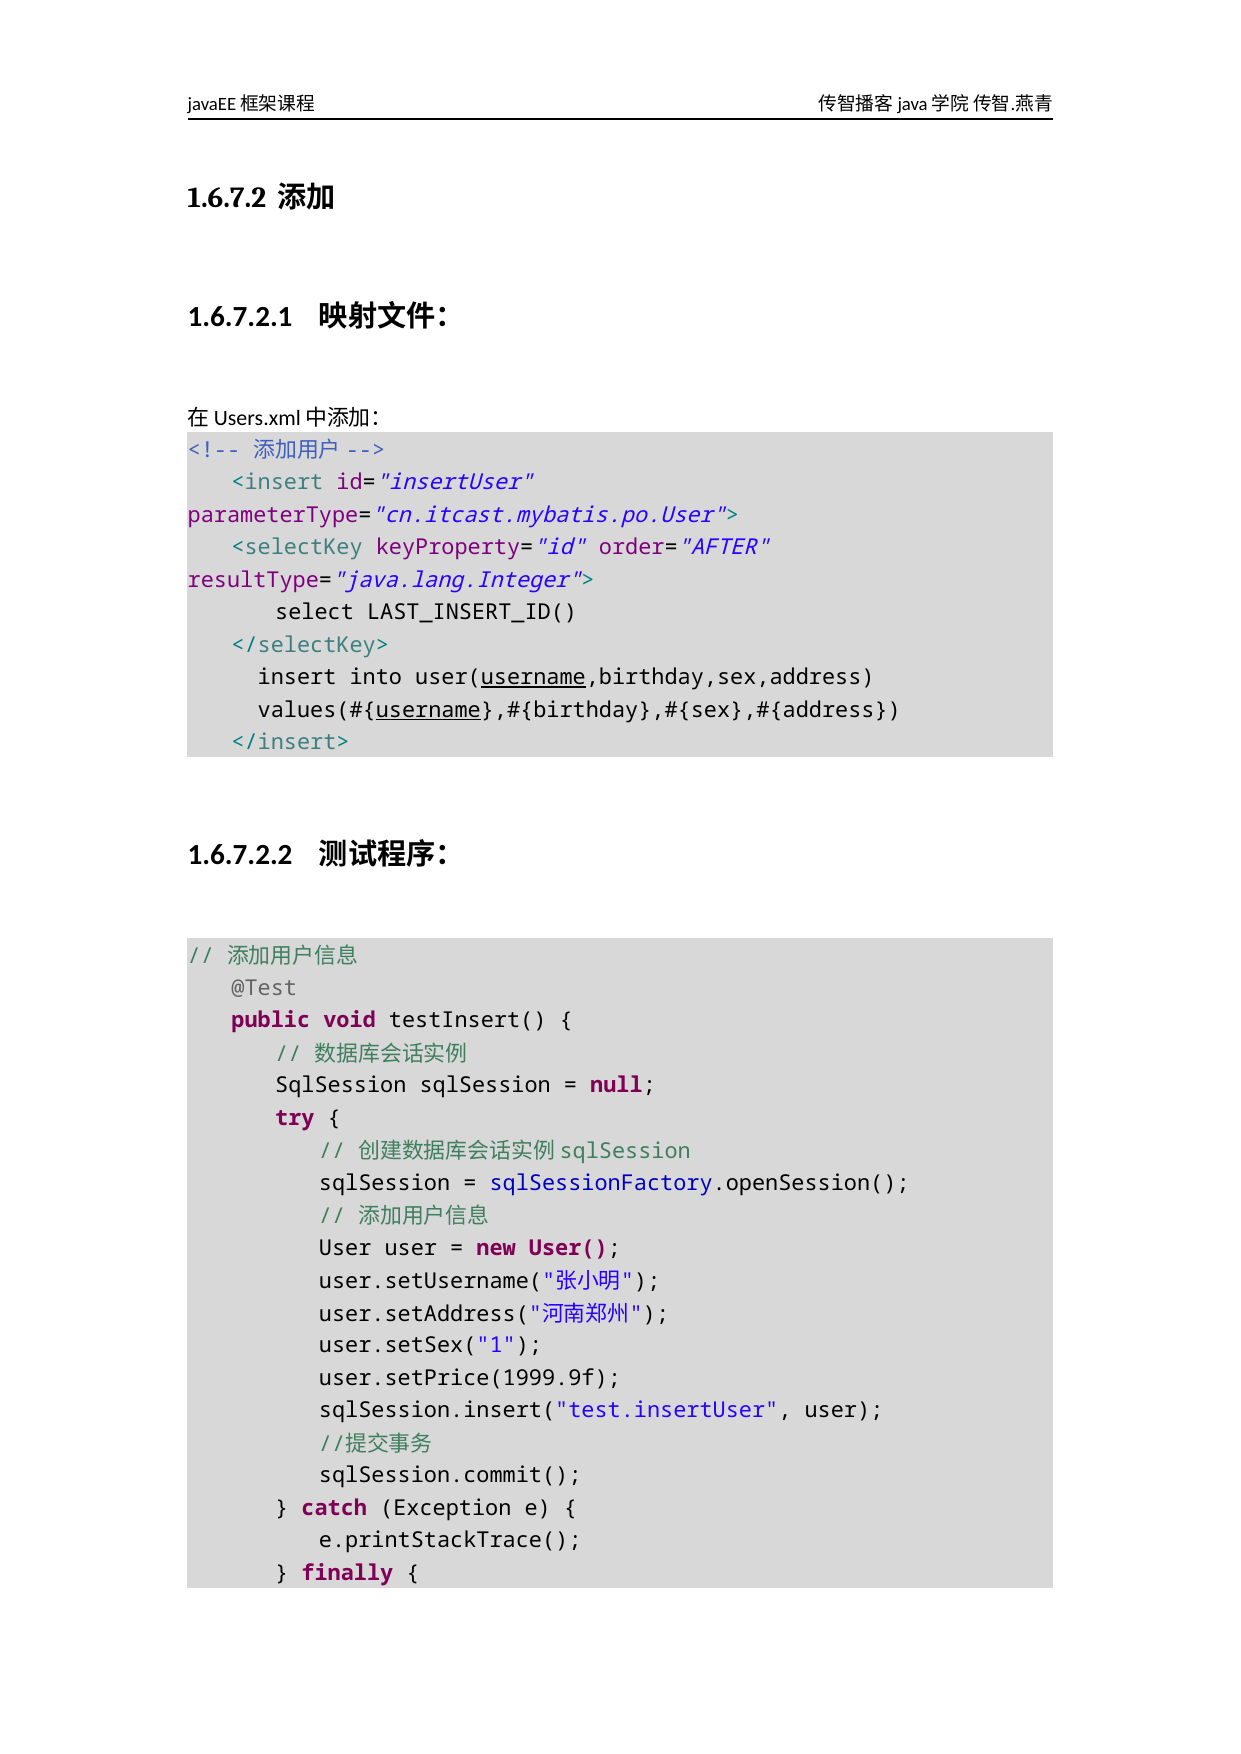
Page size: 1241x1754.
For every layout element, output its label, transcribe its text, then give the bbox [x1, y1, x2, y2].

text 在Users.xml中添加： [187, 400, 1053, 432]
text <selectKey keyProperty="id" order="AFTER" resultType="java.lang.Integer"> [187, 530, 1053, 595]
text </selectKey> [187, 627, 1053, 660]
text e.printStackTrace(); [187, 1523, 1053, 1555]
text try { [187, 1100, 1053, 1133]
text sqlSession.insert("test.insertUser", user); [187, 1393, 1053, 1425]
text values(#{username},#{birthday},#{sex},#{address}) [187, 692, 1053, 725]
text } catch (Exception e) { [187, 1490, 1053, 1523]
text // 添加用户信息 [187, 938, 1053, 970]
text // 数据库会话实例 [187, 1035, 1053, 1068]
text User user = new User(); [187, 1230, 1053, 1263]
text user.setSex("1"); [187, 1328, 1053, 1360]
text // 添加用户信息 [187, 1198, 1053, 1230]
text user.setAddress("河南郑州"); [187, 1295, 1053, 1328]
text insert into user(username,birthday,sex,address) [187, 660, 1053, 692]
text @Test [187, 970, 1053, 1003]
text } finally { [187, 1555, 1053, 1588]
subtitle 测试程序： [187, 819, 1053, 884]
text </insert> [187, 725, 1053, 757]
text public void testInsert() { [187, 1003, 1053, 1035]
text // 创建数据库会话实例sqlSession [187, 1133, 1053, 1165]
text //提交事务 [187, 1425, 1053, 1458]
text <insert id="insertUser" parameterType="cn.itcast.mybatis.po.User"> [187, 465, 1053, 530]
subtitle 映射文件： [187, 281, 1053, 346]
text select LAST_INSERT_ID() [187, 595, 1053, 627]
text user.setPrice(1999.9f); [187, 1360, 1053, 1393]
subtitle 添加 [187, 162, 1053, 227]
text <!-- 添加用户 --> [187, 432, 1053, 465]
text sqlSession.commit(); [187, 1458, 1053, 1490]
text user.setUsername("张小明"); [187, 1263, 1053, 1295]
text SqlSession sqlSession = null; [187, 1068, 1053, 1100]
text sqlSession = sqlSessionFactory.openSession(); [187, 1165, 1053, 1198]
